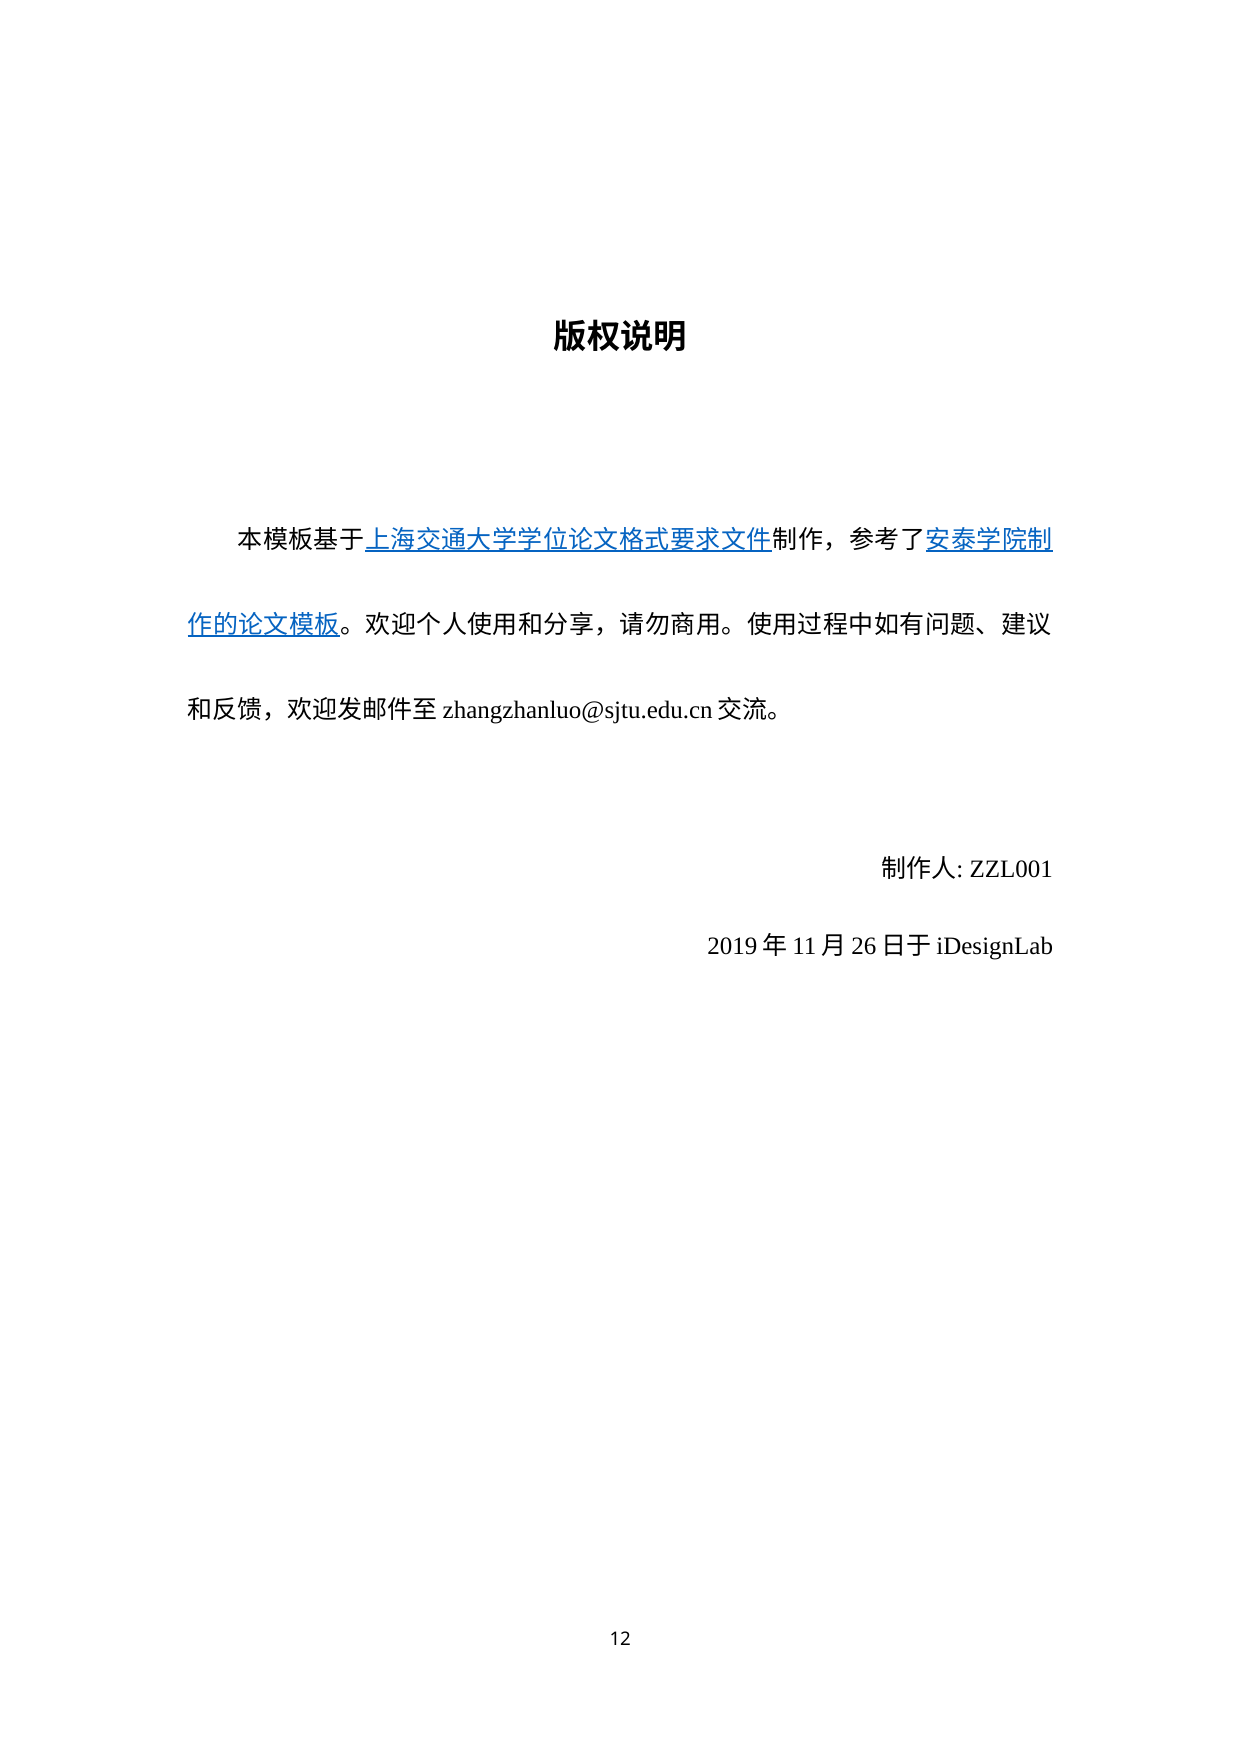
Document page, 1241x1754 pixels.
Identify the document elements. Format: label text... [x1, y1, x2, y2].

text 本模板基于上海交通大学学位论文格式要求文件制作，参考了安泰学院制作的论文模板。欢迎个人使用和分享，请勿商用。使用过程中如有问题、建议和反馈，欢迎发邮件至zhangzhanluo@sjtu.edu.cn交流。 [187, 503, 1053, 741]
text 制作人: ZZL001 [187, 832, 1053, 900]
text 2019年11月26日于iDesignLab [187, 909, 1053, 977]
text 版权说明 [187, 300, 1053, 368]
